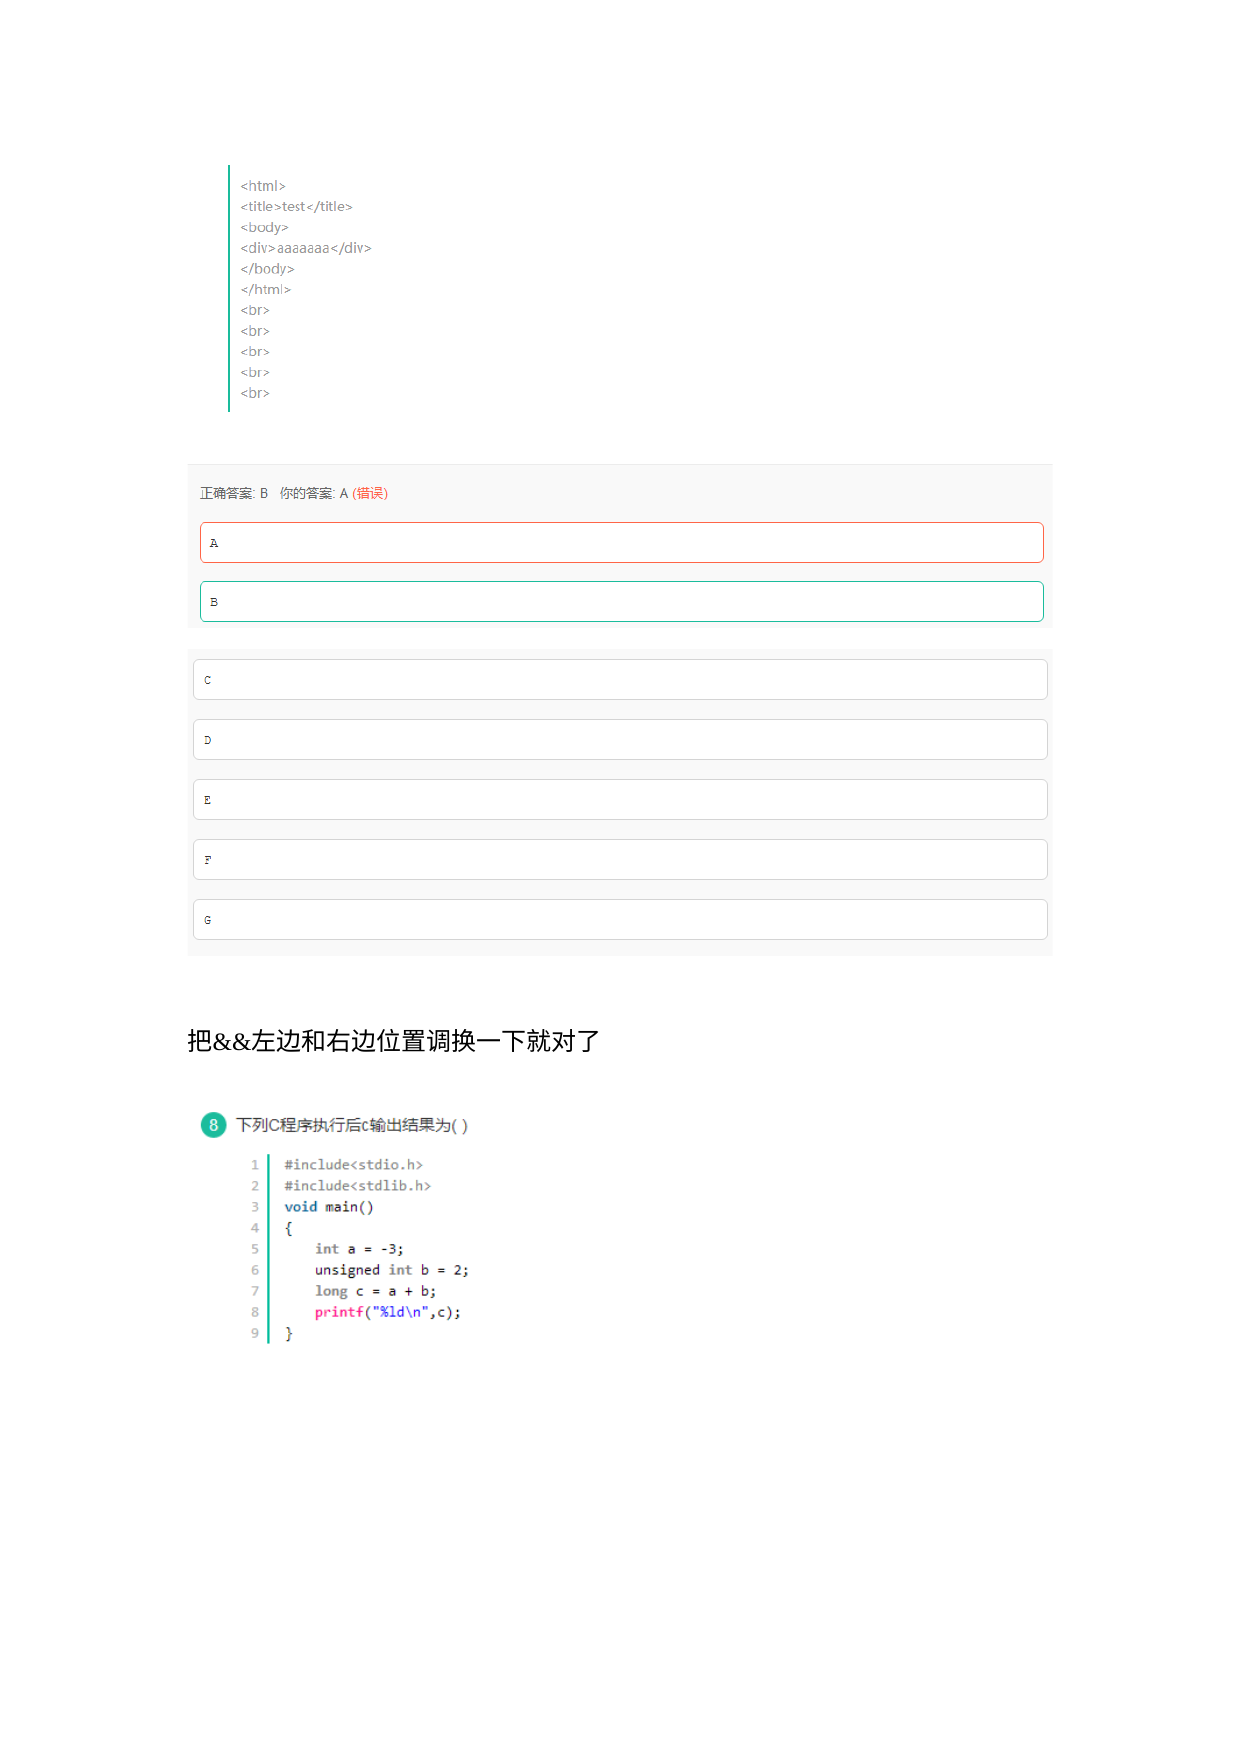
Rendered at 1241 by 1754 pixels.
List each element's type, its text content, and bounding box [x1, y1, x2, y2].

picture [187, 1104, 1053, 1353]
picture [187, 162, 1053, 628]
picture [187, 649, 1053, 956]
text 把&&左边和右边位置调换一下就对了 [187, 1007, 1053, 1072]
